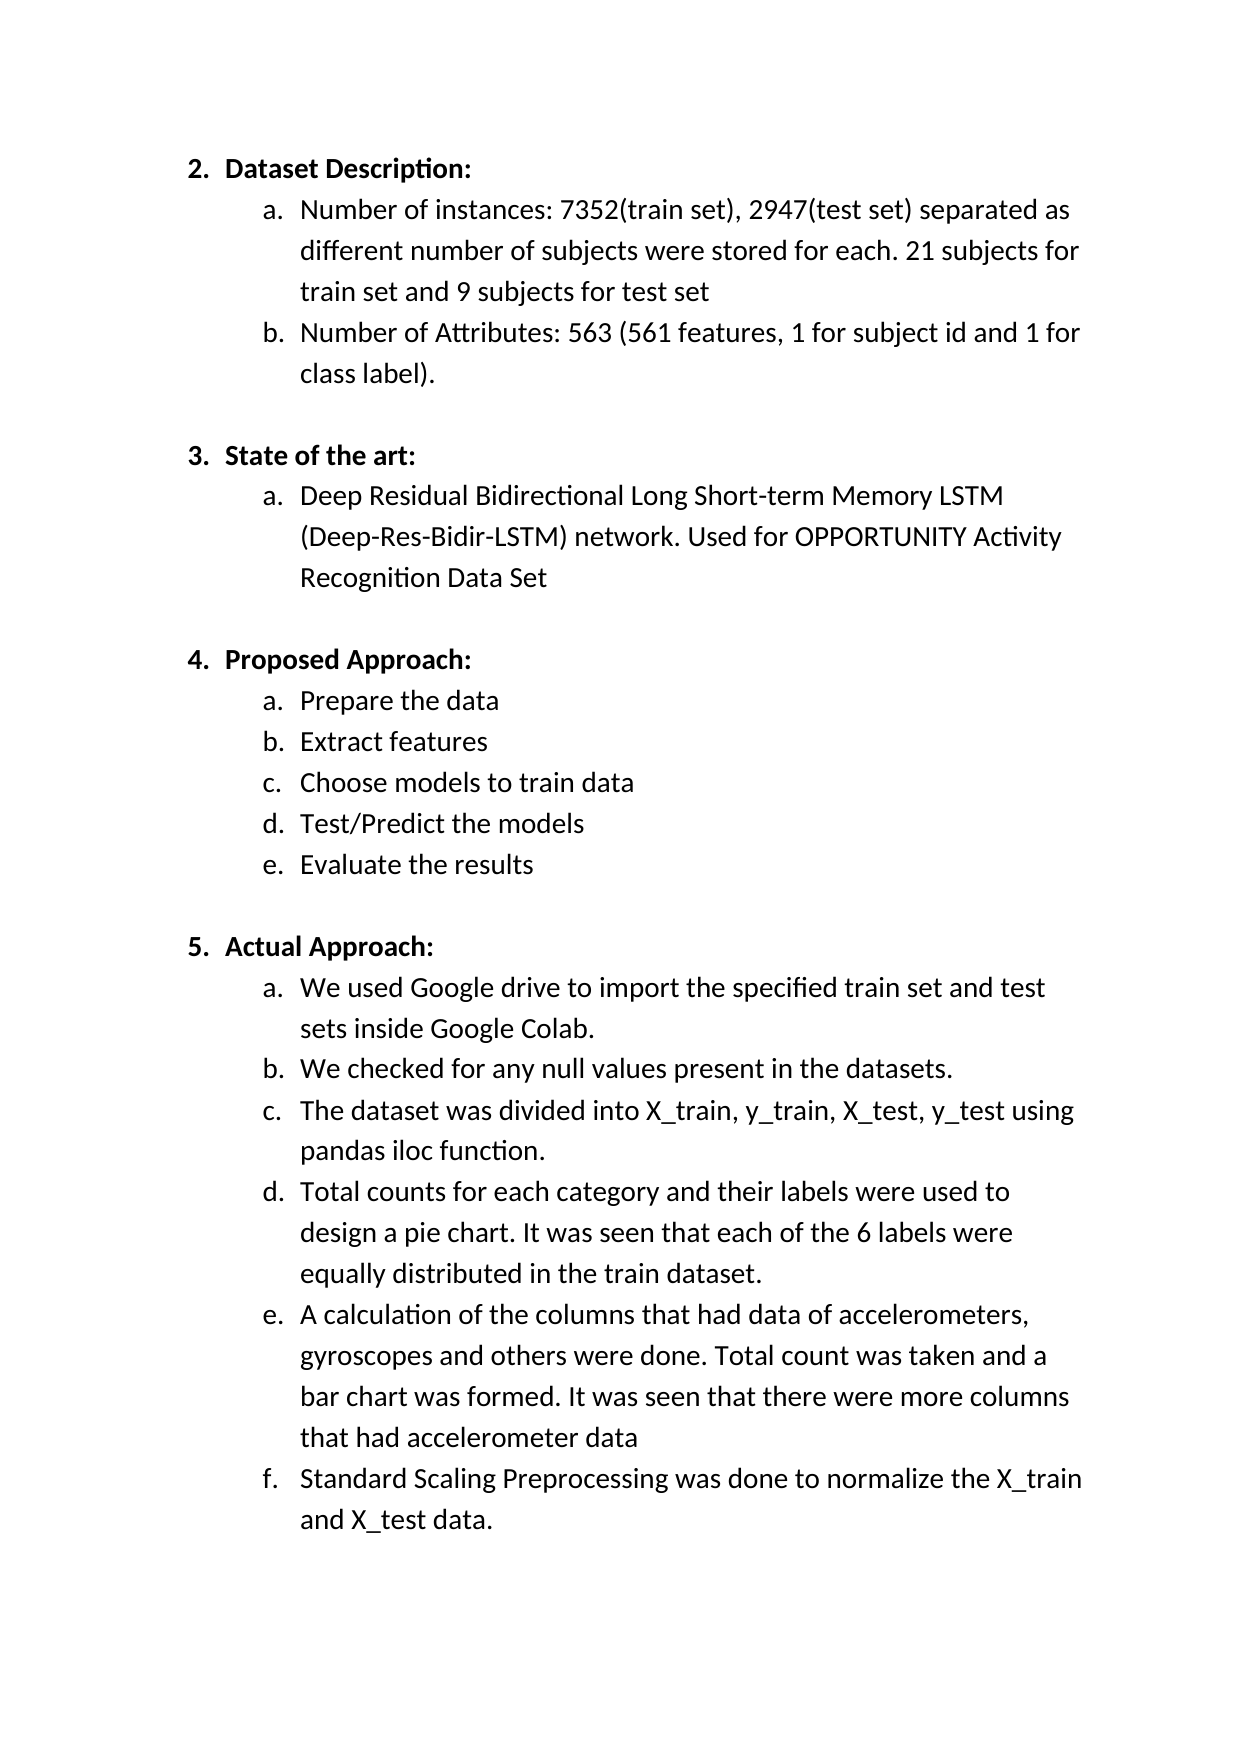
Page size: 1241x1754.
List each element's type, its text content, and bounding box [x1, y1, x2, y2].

list State of the art: [187, 437, 1090, 472]
list We used Google drive to import the specified train set and test sets inside Google Colab. [262, 969, 1090, 1045]
list Extract features [262, 723, 1090, 759]
list Number of Attributes: 563 (561 features, 1 for subject id and 1 for class label). [262, 314, 1090, 390]
list Proposed Approach: [187, 641, 1090, 677]
list Choose models to train data [262, 764, 1090, 800]
list Evaluate the results [262, 846, 1090, 882]
list The dataset was divided into X_train, y_train, X_test, y_test using pandas iloc function. [262, 1092, 1090, 1168]
list Actual Approach: [187, 928, 1090, 963]
list Test/Predict the models [262, 805, 1090, 841]
list We checked for any null values present in the datasets. [262, 1051, 1090, 1086]
list Dataset Description: [187, 150, 1090, 186]
list Standard Scaling Preprocessing was done to normalize the X_train and X_test data. [262, 1460, 1090, 1537]
list Deep Residual Bidirectional Long Short-term Memory LSTM (Deep-Res-Bidir-LSTM) network. Used for OPPORTUNITY Activity Recognition Data Set [262, 477, 1090, 595]
list A calculation of the columns that had data of accelerometers, gyroscopes and others were done. Total count was taken and a bar chart was formed. It was seen that there were more columns that had accelerometer data [262, 1296, 1090, 1455]
list Total counts for each category and their labels were used to design a pie chart. It was seen that each of the 6 labels were equally distributed in the train dataset. [262, 1173, 1090, 1291]
list Prepare the data [262, 682, 1090, 718]
list Number of instances: 7352(train set), 2947(test set) separated as different number of subjects were stored for each. 21 subjects for train set and 9 subjects for test set [262, 191, 1090, 308]
